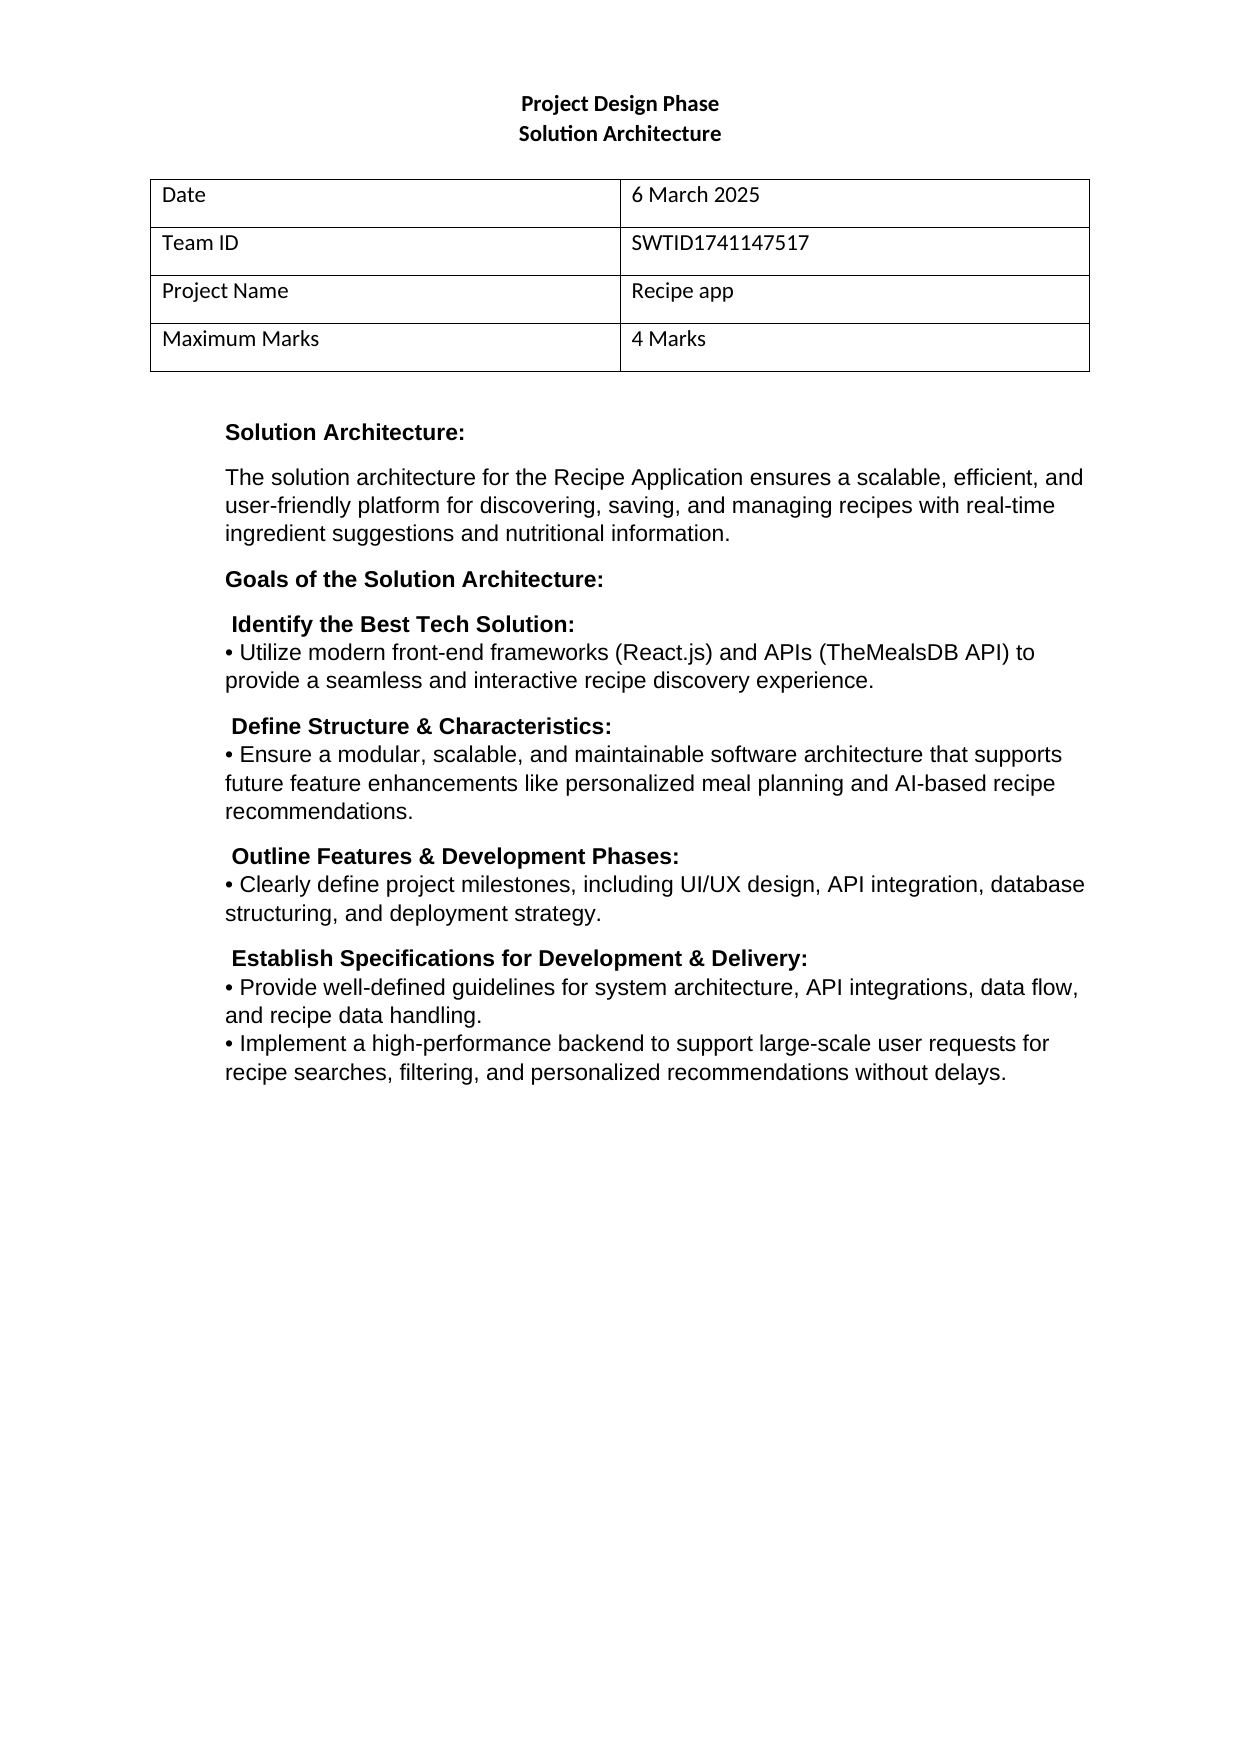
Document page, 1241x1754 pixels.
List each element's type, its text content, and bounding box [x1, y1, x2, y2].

table_header 6 March 2025 [621, 180, 1089, 227]
text Define Structure & Characteristics: • Ensure a modular, scalable, and maintainable software architecture that supports future feature enhancements like personalized meal planning and AI-based recipe recommendations. [225, 713, 1090, 824]
text Establish Specifications for Development & Delivery: • Provide well-defined guidelines for system architecture, API integrations, data flow, and recipe data handling. • Implement a high-performance backend to support large-scale user requests for recipe searches, filtering, and personalized recommendations without delays. [225, 945, 1090, 1085]
text Solution Architecture [150, 119, 1090, 147]
table_cell Recipe app [621, 276, 1089, 323]
table_cell Project Name [151, 276, 620, 323]
text Project Design Phase [150, 89, 1090, 117]
text Identify the Best Tech Solution: • Utilize modern front-end frameworks (React.js) and APIs (TheMealsDB API) to provide a seamless and interactive recipe discovery experience. [225, 611, 1090, 694]
table_cell Maximum Marks [151, 324, 620, 371]
table_cell 4 Marks [621, 324, 1089, 371]
text Goals of the Solution Architecture: [225, 566, 1090, 592]
table_header Date [151, 180, 620, 227]
text The solution architecture for the Recipe Application ensures a scalable, efficient, and user-friendly platform for discovering, saving, and managing recipes with real-time ingredient suggestions and nutritional information. [225, 463, 1090, 547]
table_cell Team ID [151, 228, 620, 275]
text Solution Architecture: [225, 418, 1090, 445]
text Outline Features & Development Phases: • Clearly define project milestones, including UI/UX design, API integration, database structuring, and deployment strategy. [225, 843, 1090, 926]
table_cell SWTID1741147517 [621, 228, 1089, 275]
